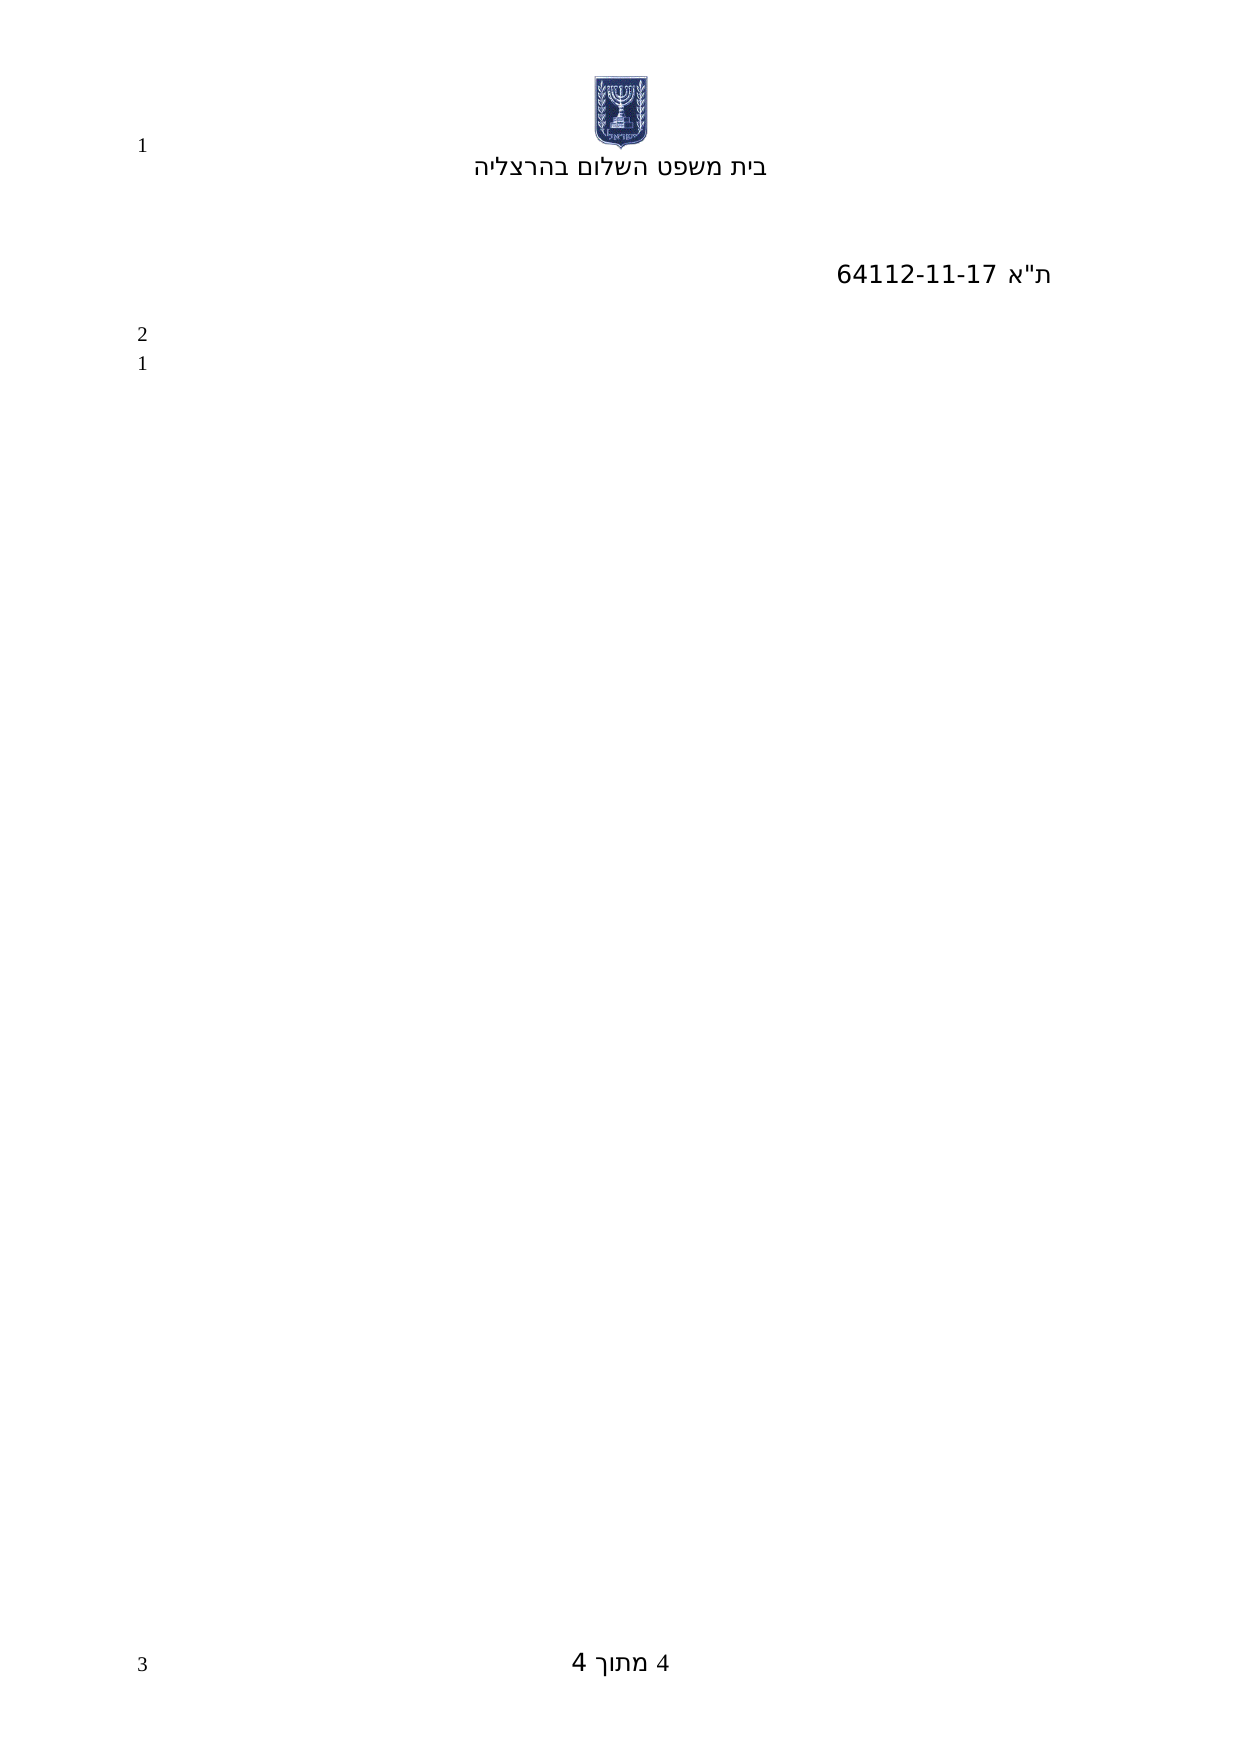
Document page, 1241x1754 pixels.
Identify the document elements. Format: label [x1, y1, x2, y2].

picture [589, 75, 651, 152]
